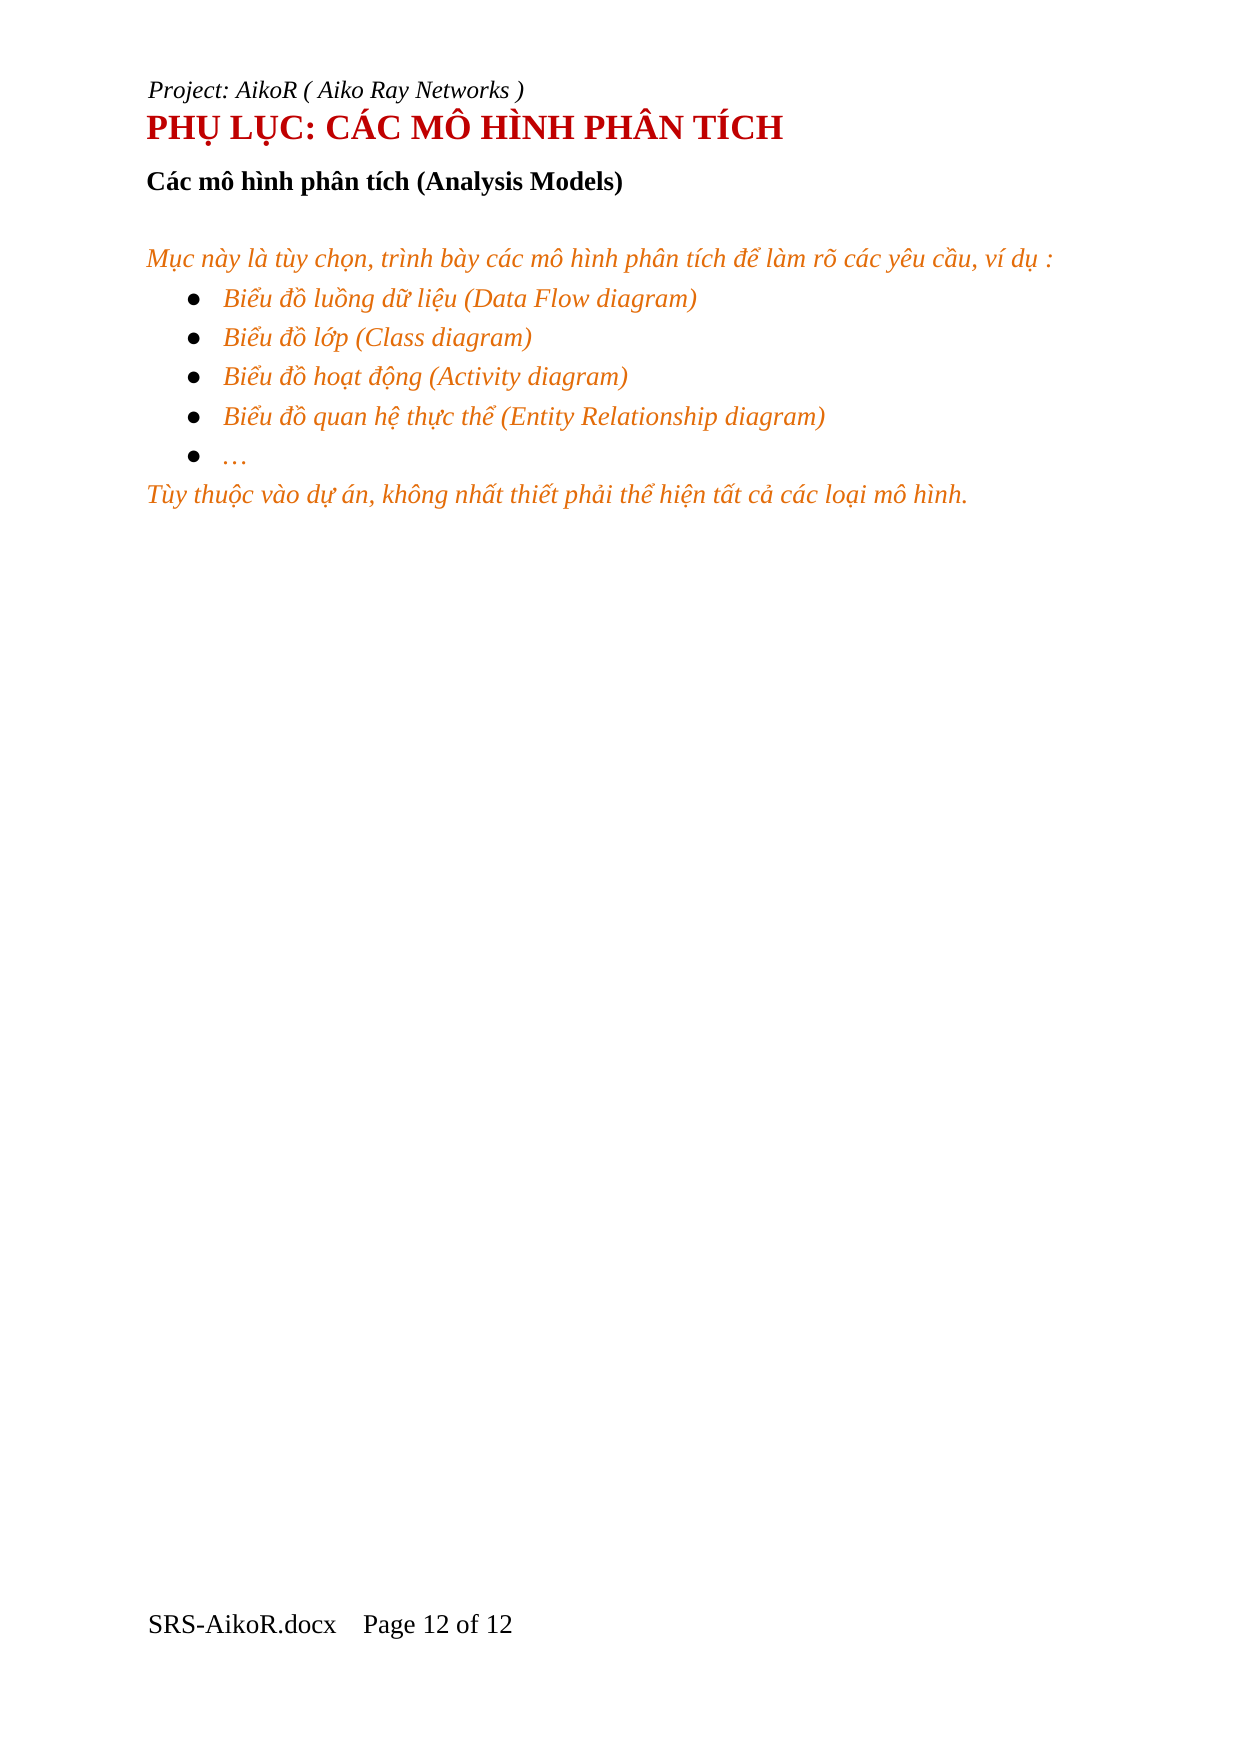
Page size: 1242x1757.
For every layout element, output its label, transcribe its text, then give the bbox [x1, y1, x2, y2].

list Biểu đồ lớp (Class diagram) [185, 321, 1093, 352]
list Biểu đồ quan hệ thực thể (Entity Relationship diagram) [185, 399, 1093, 431]
text Các mô hình phân tích (Analysis Models) [146, 165, 1093, 196]
list … [185, 439, 1093, 470]
list Biểu đồ luồng dữ liệu (Data Flow diagram) [185, 282, 1093, 313]
text PHỤ LỤC: CÁC MÔ HÌNH PHÂN TÍCH [146, 106, 1093, 147]
text Mục này là tùy chọn, trình bày các mô hình phân tích để làm rõ các yêu cầu, ví dụ : [146, 243, 1093, 274]
text Tùy thuộc vào dự án, không nhất thiết phải thể hiện tất cả các loại mô hình. [146, 478, 1093, 509]
list Biểu đồ hoạt động (Activity diagram) [185, 360, 1093, 391]
